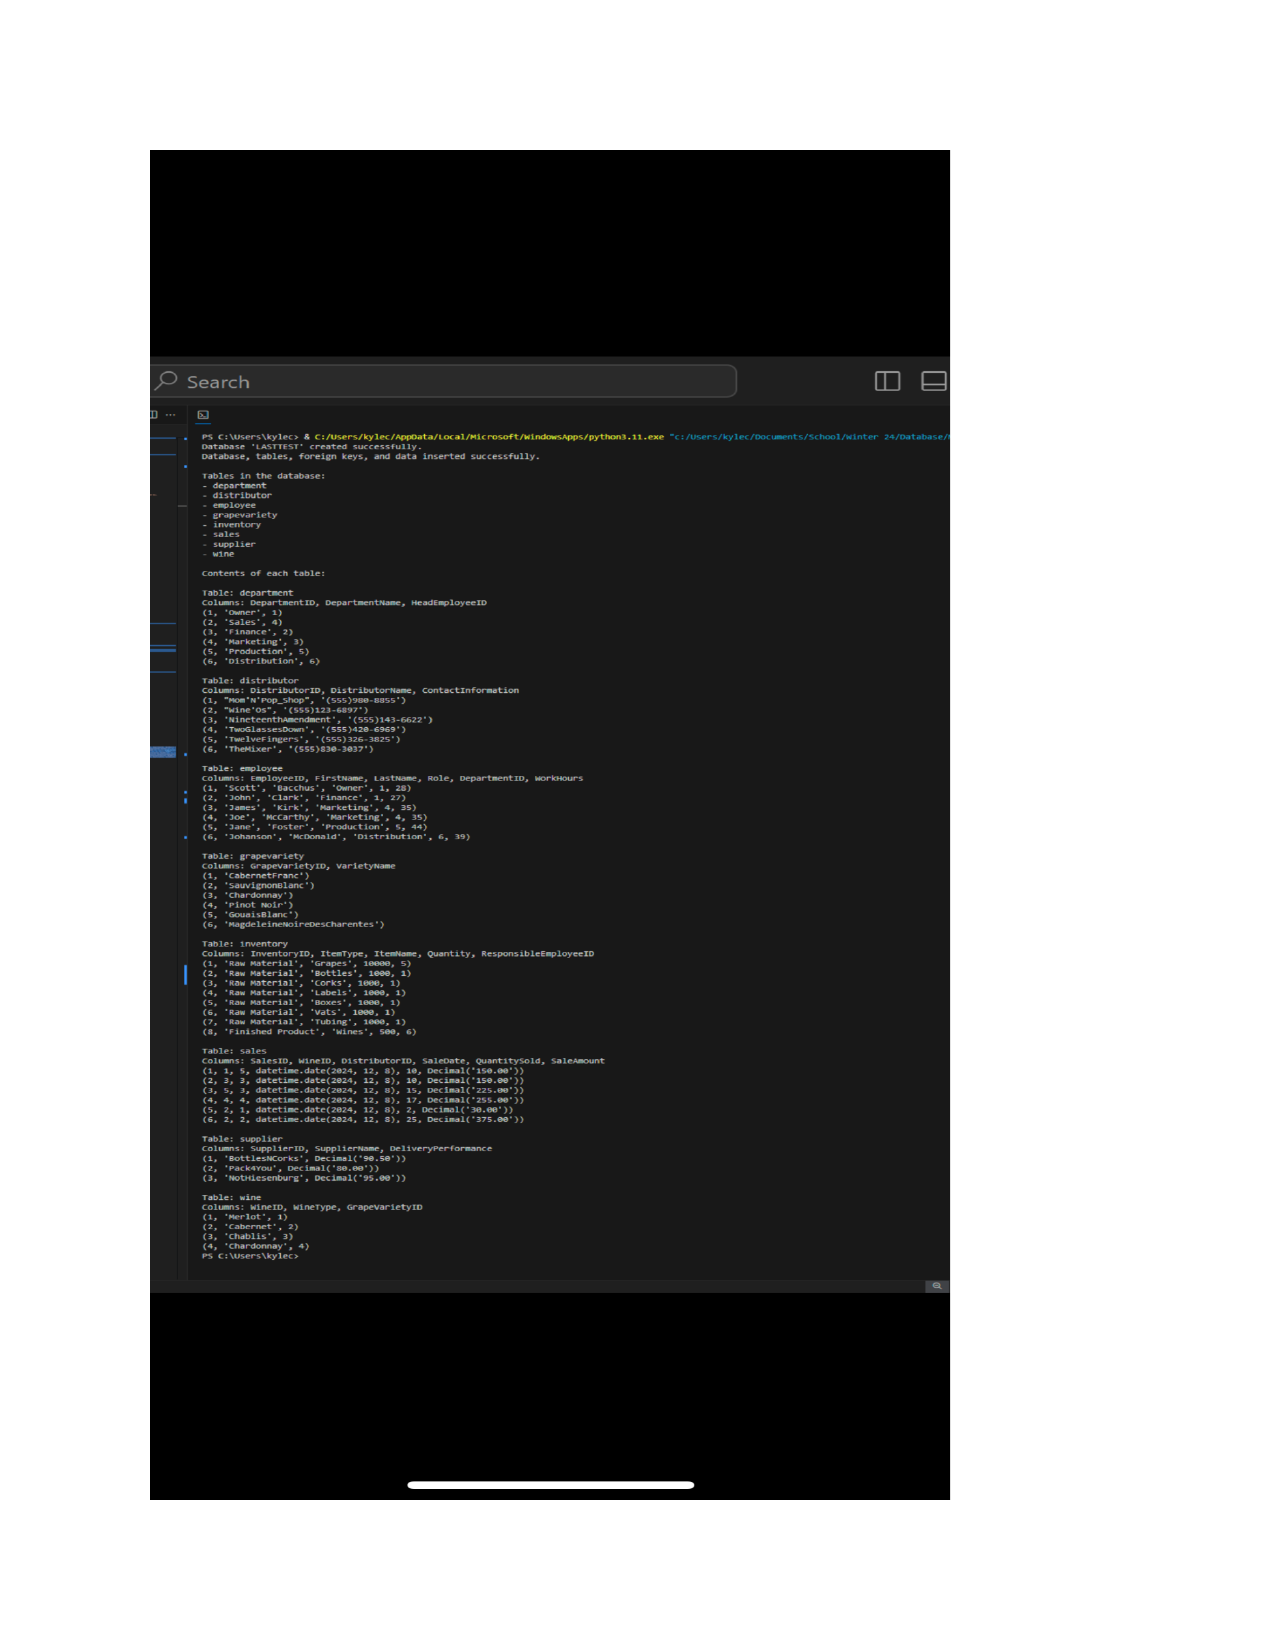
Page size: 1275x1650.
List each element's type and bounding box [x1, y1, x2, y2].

picture [150, 150, 951, 1500]
